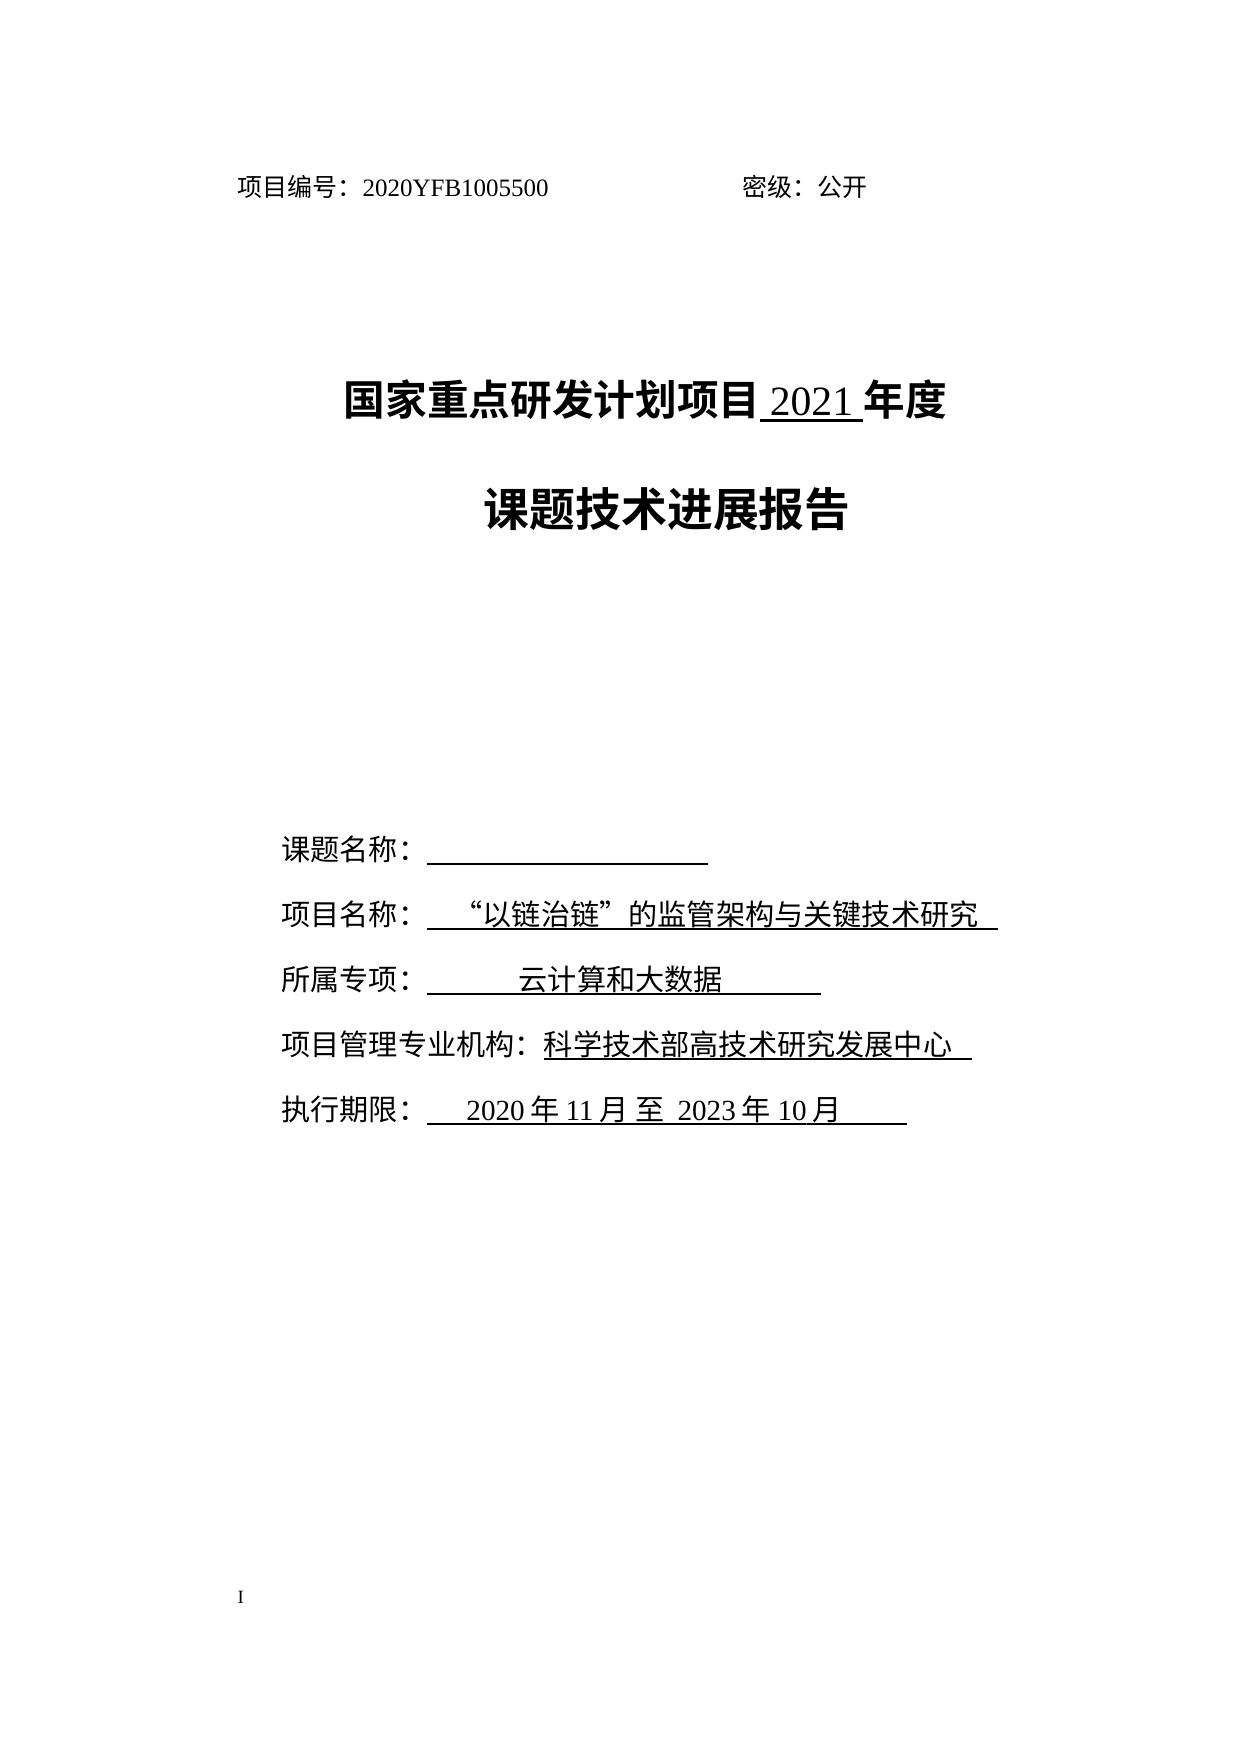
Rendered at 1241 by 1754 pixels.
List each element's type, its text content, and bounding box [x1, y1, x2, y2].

text 所属专项： 云计算和大数据 [231, 945, 1053, 1010]
text 国家重点研发计划项目 2021 年度 [187, 367, 1053, 427]
text 课题技术进展报告 [231, 458, 1053, 555]
text 项目管理专业机构：科学技术部高技术研究发展中心 [231, 1010, 1053, 1075]
text 项目编号：2020YFB1005500 密级：公开 [187, 153, 993, 218]
text 项目名称： “以链治链”的监管架构与关键技术研究 [231, 880, 1053, 945]
text 课题名称： [231, 815, 1053, 880]
text 执行期限： 2020年11月 至 2023年 10月 [231, 1075, 1053, 1140]
